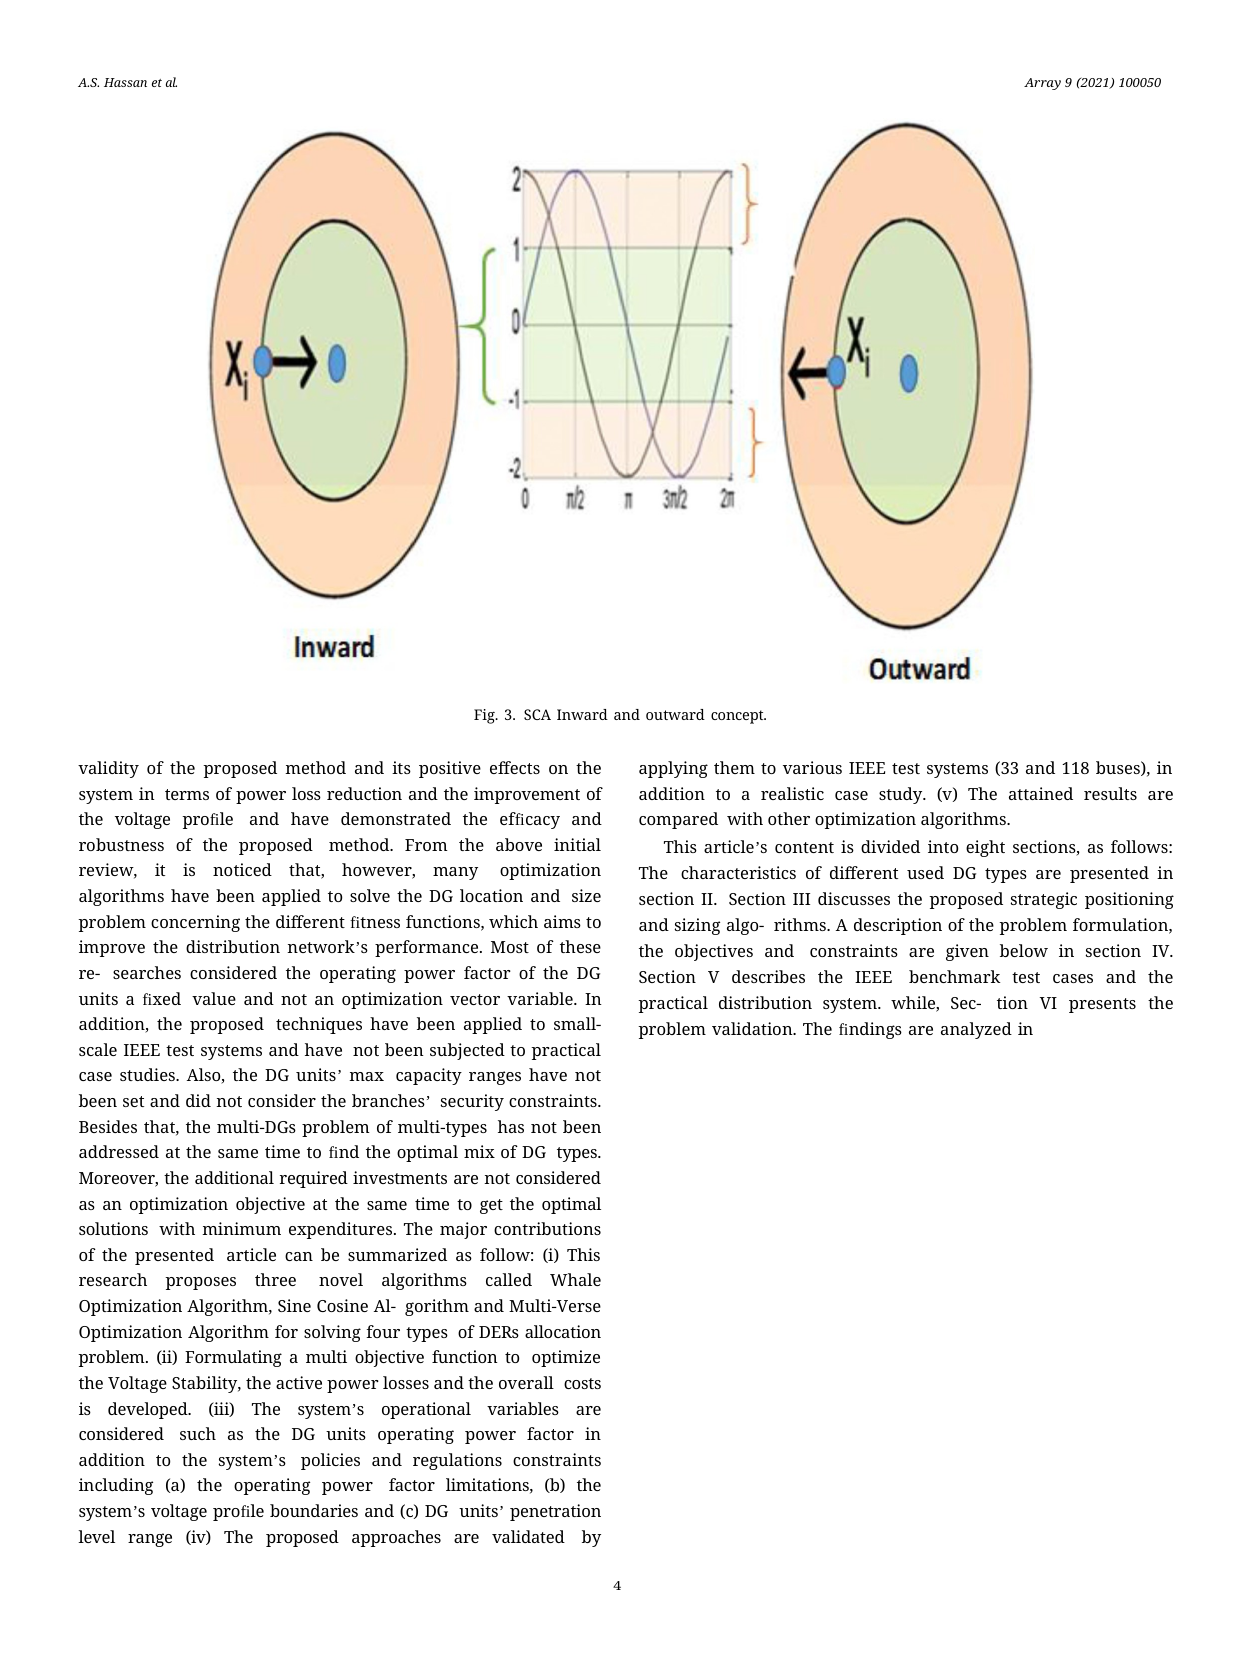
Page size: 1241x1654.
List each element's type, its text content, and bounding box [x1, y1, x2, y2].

picture [205, 118, 1035, 684]
text Fig. 3. SCA Inward and outward concept. [64, 705, 1176, 725]
text This article’s content is divided into eight sections, as follows: The characteristics of different used DG types are presented in section II. Section III discusses the proposed strategic positioning and sizing algo- rithms. A description of the problem formulation, the objectives and constraints are given below in section IV. Section V describes the IEEE benchmark test cases and the practical distribution system. while, Sec- tion VI presents the problem validation. The findings are analyzed in [638, 836, 1174, 1041]
text validity of the proposed method and its positive effects on the system in terms of power loss reduction and the improvement of the voltage profile and have demonstrated the efficacy and robustness of the proposed method. From the above initial review, it is noticed that, however, many optimization algorithms have been applied to solve the DG location and size problem concerning the different fitness functions, which aims to improve the distribution network’s performance. Most of these re- searches considered the operating power factor of the DG units a fixed value and not an optimization vector variable. In addition, the proposed techniques have been applied to small-scale IEEE test systems and have not been subjected to practical case studies. Also, the DG units’ max capacity ranges have not been set and did not consider the branches’ security constraints. Besides that, the multi-DGs problem of multi-types has not been addressed at the same time to find the optimal mix of DG types. Moreover, the additional required investments are not considered as an optimization objective at the same time to get the optimal solutions with minimum expenditures. The major contributions of the presented article can be summarized as follow: (i) This research proposes three novel algorithms called Whale Optimization Algorithm, Sine Cosine Al- gorithm and Multi-Verse Optimization Algorithm for solving four types of DERs allocation problem. (ii) Formulating a multi objective function to optimize the Voltage Stability, the active power losses and the overall costs is developed. (iii) The system’s operational variables are considered such as the DG units operating power factor in addition to the system’s policies and regulations constraints including (a) the operating power factor limitations, (b) the system’s voltage profile boundaries and (c) DG units’ penetration level range (iv) The proposed approaches are validated by applying them to various IEEE test systems (33 and 118 buses), in addition to a realistic case study. (v) The attained results are compared with other optimization algorithms. [78, 757, 602, 1548]
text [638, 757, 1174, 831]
